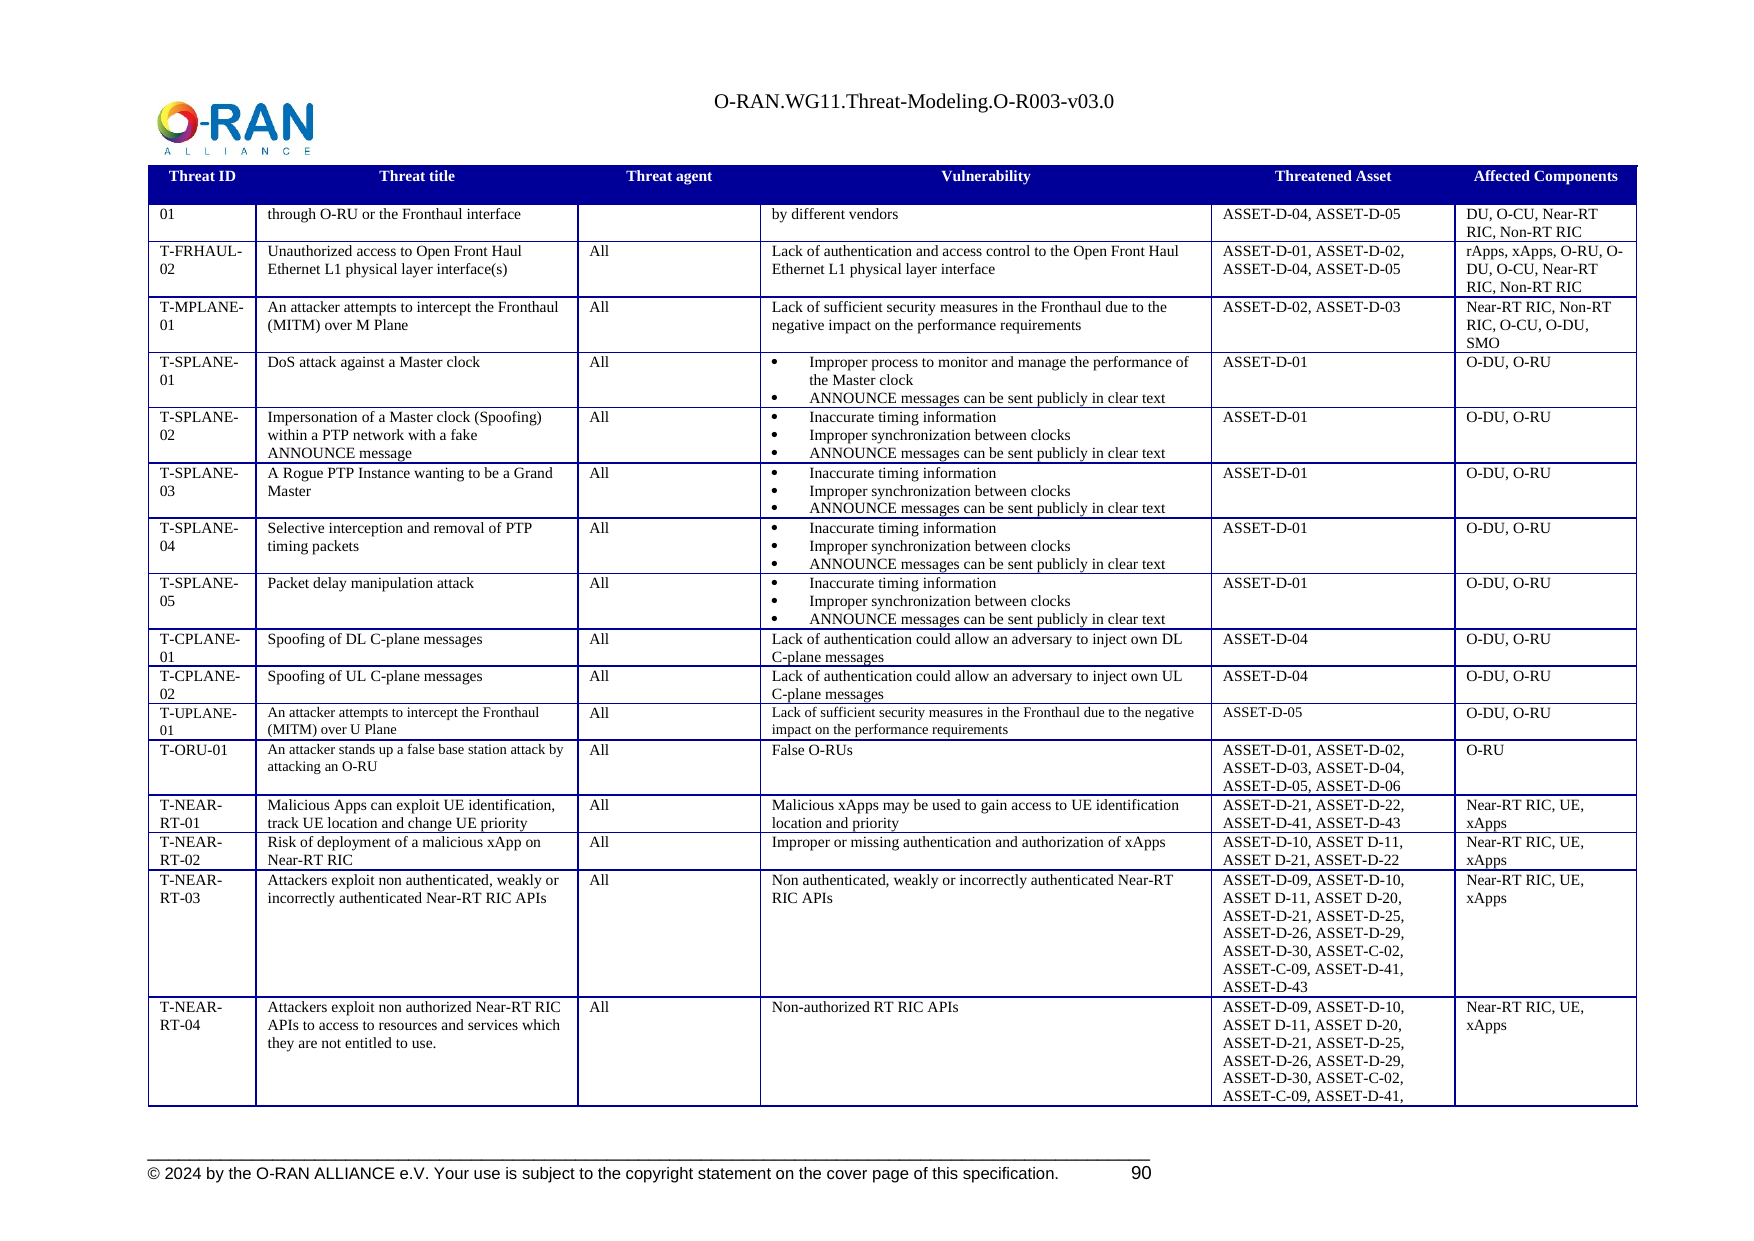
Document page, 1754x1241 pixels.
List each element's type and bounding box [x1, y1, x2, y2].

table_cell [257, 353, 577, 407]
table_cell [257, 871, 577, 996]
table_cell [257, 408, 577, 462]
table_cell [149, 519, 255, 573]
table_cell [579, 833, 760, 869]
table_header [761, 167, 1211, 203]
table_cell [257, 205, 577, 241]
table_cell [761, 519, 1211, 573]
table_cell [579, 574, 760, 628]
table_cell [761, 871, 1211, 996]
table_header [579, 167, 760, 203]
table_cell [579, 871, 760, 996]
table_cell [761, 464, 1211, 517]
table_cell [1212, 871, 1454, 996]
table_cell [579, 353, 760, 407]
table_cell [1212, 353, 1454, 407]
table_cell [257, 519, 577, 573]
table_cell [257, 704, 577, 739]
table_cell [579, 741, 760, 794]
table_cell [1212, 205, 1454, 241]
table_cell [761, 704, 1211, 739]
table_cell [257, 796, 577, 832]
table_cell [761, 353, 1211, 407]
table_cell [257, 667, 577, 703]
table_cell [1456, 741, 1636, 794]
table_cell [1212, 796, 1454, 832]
picture [147, 88, 327, 165]
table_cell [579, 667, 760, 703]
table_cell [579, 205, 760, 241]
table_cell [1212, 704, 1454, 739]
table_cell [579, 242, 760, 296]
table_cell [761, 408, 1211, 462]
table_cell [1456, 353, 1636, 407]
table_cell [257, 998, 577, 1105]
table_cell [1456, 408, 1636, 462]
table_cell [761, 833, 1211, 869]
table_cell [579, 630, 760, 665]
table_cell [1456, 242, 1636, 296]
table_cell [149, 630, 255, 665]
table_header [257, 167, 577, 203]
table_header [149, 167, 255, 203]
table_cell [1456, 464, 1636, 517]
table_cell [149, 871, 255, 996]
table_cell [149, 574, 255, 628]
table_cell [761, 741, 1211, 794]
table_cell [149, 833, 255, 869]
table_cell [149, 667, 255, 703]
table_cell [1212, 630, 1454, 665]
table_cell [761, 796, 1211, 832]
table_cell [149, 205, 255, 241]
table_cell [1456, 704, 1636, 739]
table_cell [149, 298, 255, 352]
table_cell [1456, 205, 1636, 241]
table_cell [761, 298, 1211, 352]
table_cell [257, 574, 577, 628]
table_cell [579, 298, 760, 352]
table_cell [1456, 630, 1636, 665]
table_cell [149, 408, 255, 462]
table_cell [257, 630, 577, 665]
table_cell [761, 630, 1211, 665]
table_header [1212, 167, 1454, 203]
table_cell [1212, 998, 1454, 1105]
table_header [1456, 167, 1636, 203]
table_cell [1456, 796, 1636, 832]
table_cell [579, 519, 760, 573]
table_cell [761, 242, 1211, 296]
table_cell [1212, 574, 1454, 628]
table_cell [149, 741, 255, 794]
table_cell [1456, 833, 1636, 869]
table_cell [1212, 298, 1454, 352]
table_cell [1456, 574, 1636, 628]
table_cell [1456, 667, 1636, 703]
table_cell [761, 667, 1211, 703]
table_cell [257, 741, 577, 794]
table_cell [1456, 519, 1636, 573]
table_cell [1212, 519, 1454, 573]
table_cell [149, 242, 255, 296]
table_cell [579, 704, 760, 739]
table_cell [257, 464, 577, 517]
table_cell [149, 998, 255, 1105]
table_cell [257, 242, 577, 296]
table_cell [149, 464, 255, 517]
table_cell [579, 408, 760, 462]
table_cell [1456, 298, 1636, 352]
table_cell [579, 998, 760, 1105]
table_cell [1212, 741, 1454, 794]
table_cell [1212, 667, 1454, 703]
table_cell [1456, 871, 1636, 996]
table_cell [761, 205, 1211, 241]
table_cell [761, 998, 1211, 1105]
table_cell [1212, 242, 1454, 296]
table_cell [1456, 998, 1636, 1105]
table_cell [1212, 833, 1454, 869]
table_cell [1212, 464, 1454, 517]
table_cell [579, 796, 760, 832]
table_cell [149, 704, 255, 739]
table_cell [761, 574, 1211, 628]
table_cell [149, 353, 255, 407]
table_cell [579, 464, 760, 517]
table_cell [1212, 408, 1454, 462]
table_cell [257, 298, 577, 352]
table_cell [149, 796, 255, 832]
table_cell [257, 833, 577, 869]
